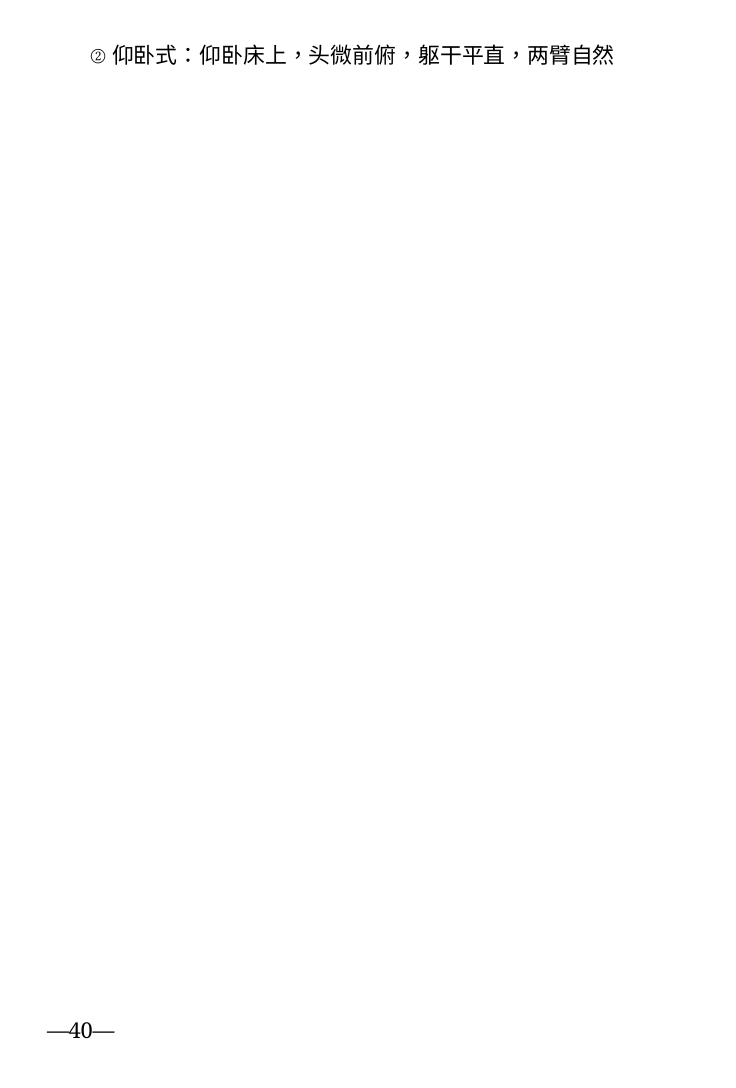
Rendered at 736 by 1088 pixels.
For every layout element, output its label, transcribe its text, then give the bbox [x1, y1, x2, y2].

text ② 仰卧式：仰卧床上，头微前俯，躯干平直，两臂自然 [89, 42, 724, 68]
